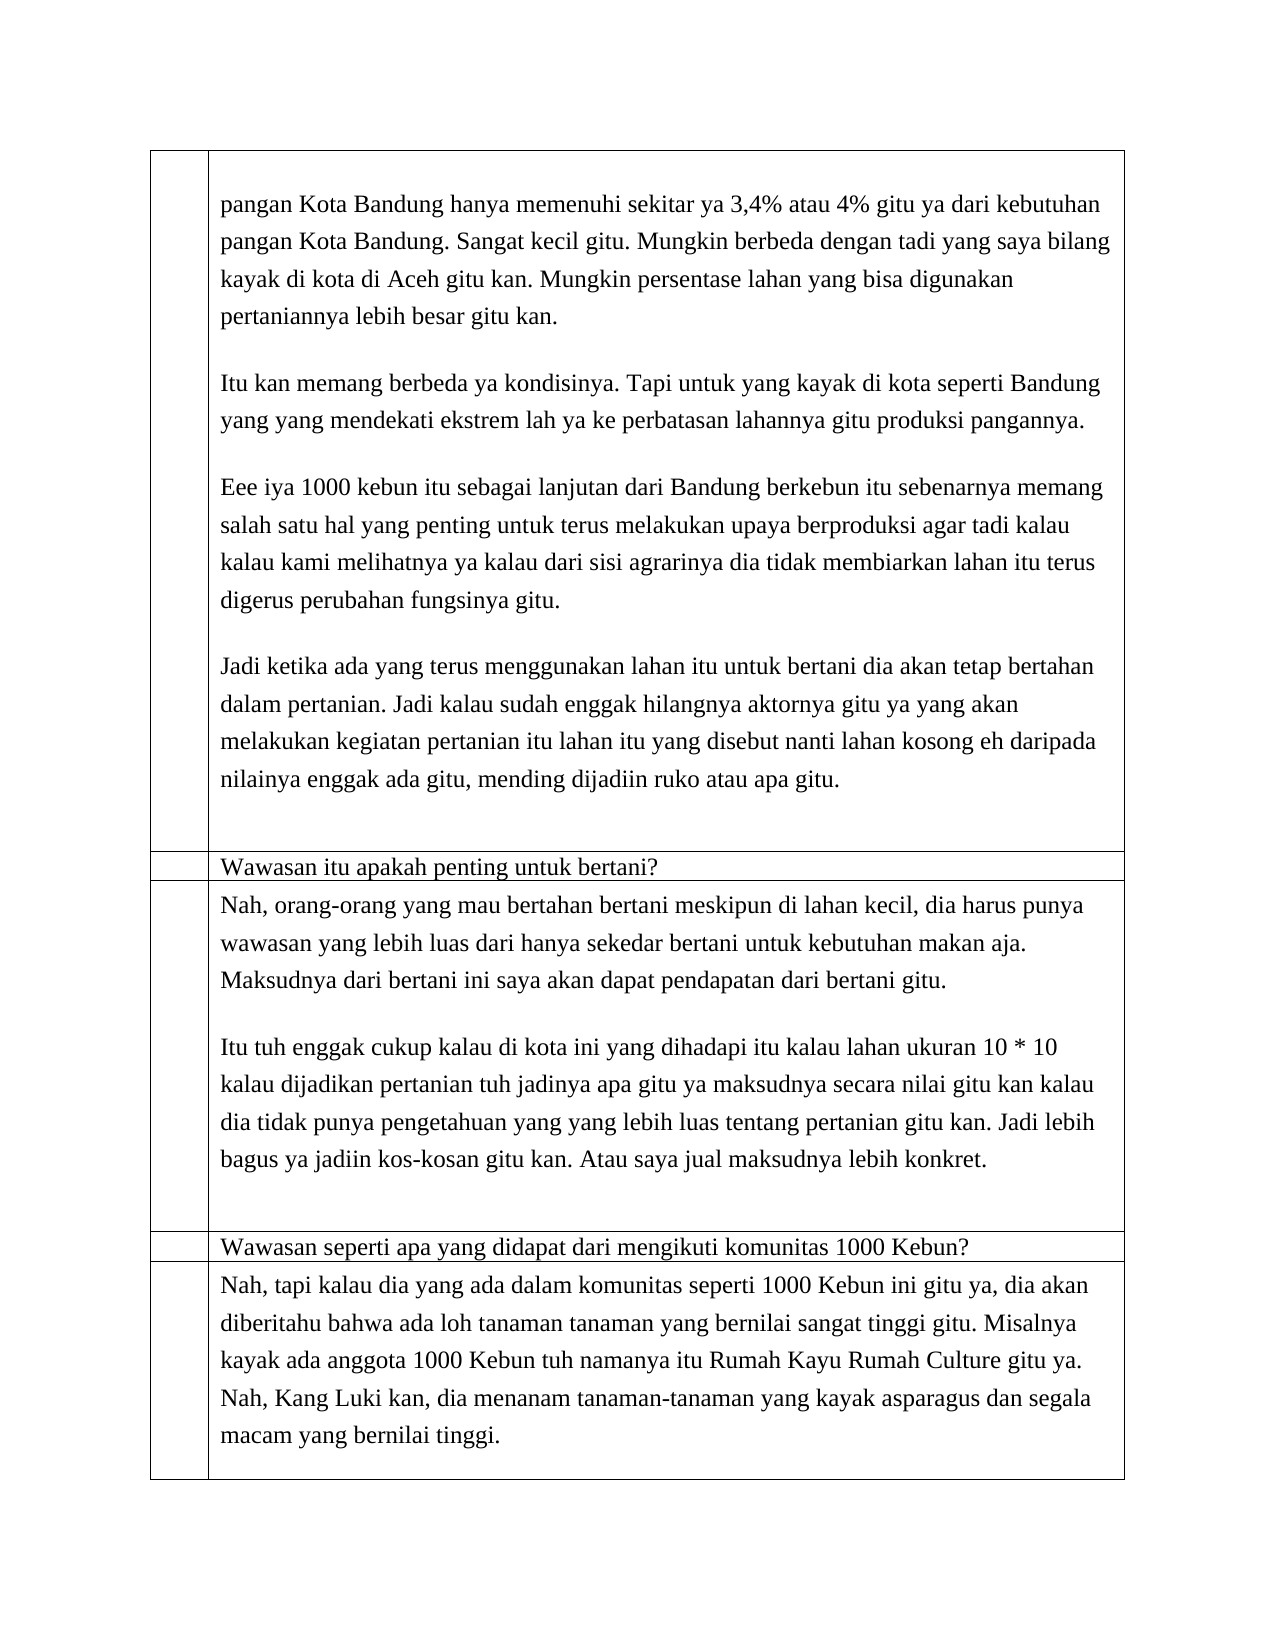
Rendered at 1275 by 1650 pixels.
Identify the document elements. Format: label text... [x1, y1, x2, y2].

table_cell Wawasan seperti apa yang didapat dari mengikuti komunitas 1000 Kebun? [209, 1232, 1124, 1261]
table_cell Wawasan itu apakah penting untuk bertani? [209, 852, 1124, 880]
table_cell [151, 881, 208, 1231]
table_cell Nah, orang-orang yang mau bertahan bertani meskipun di lahan kecil, dia harus punya wawasan yang lebih luas dari hanya sekedar bertani untuk kebutuhan makan aja. Maksudnya dari bertani ini saya akan dapat pendapatan dari bertani gitu. Itu tuh enggak cukup kalau di kota ini yang dihadapi itu kalau lahan ukuran 10 * 10 kalau dijadikan pertanian tuh jadinya apa gitu ya maksudnya secara nilai gitu kan kalau dia tidak punya pengetahuan yang yang lebih luas tentang pertanian gitu kan. Jadi lebih bagus ya jadiin kos-kosan gitu kan. Atau saya jual maksudnya lebih konkret. [209, 881, 1124, 1231]
table_cell [151, 1262, 208, 1478]
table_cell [209, 1262, 1124, 1478]
table_cell [151, 852, 208, 880]
table_cell [151, 1232, 208, 1261]
table_cell [151, 151, 208, 851]
